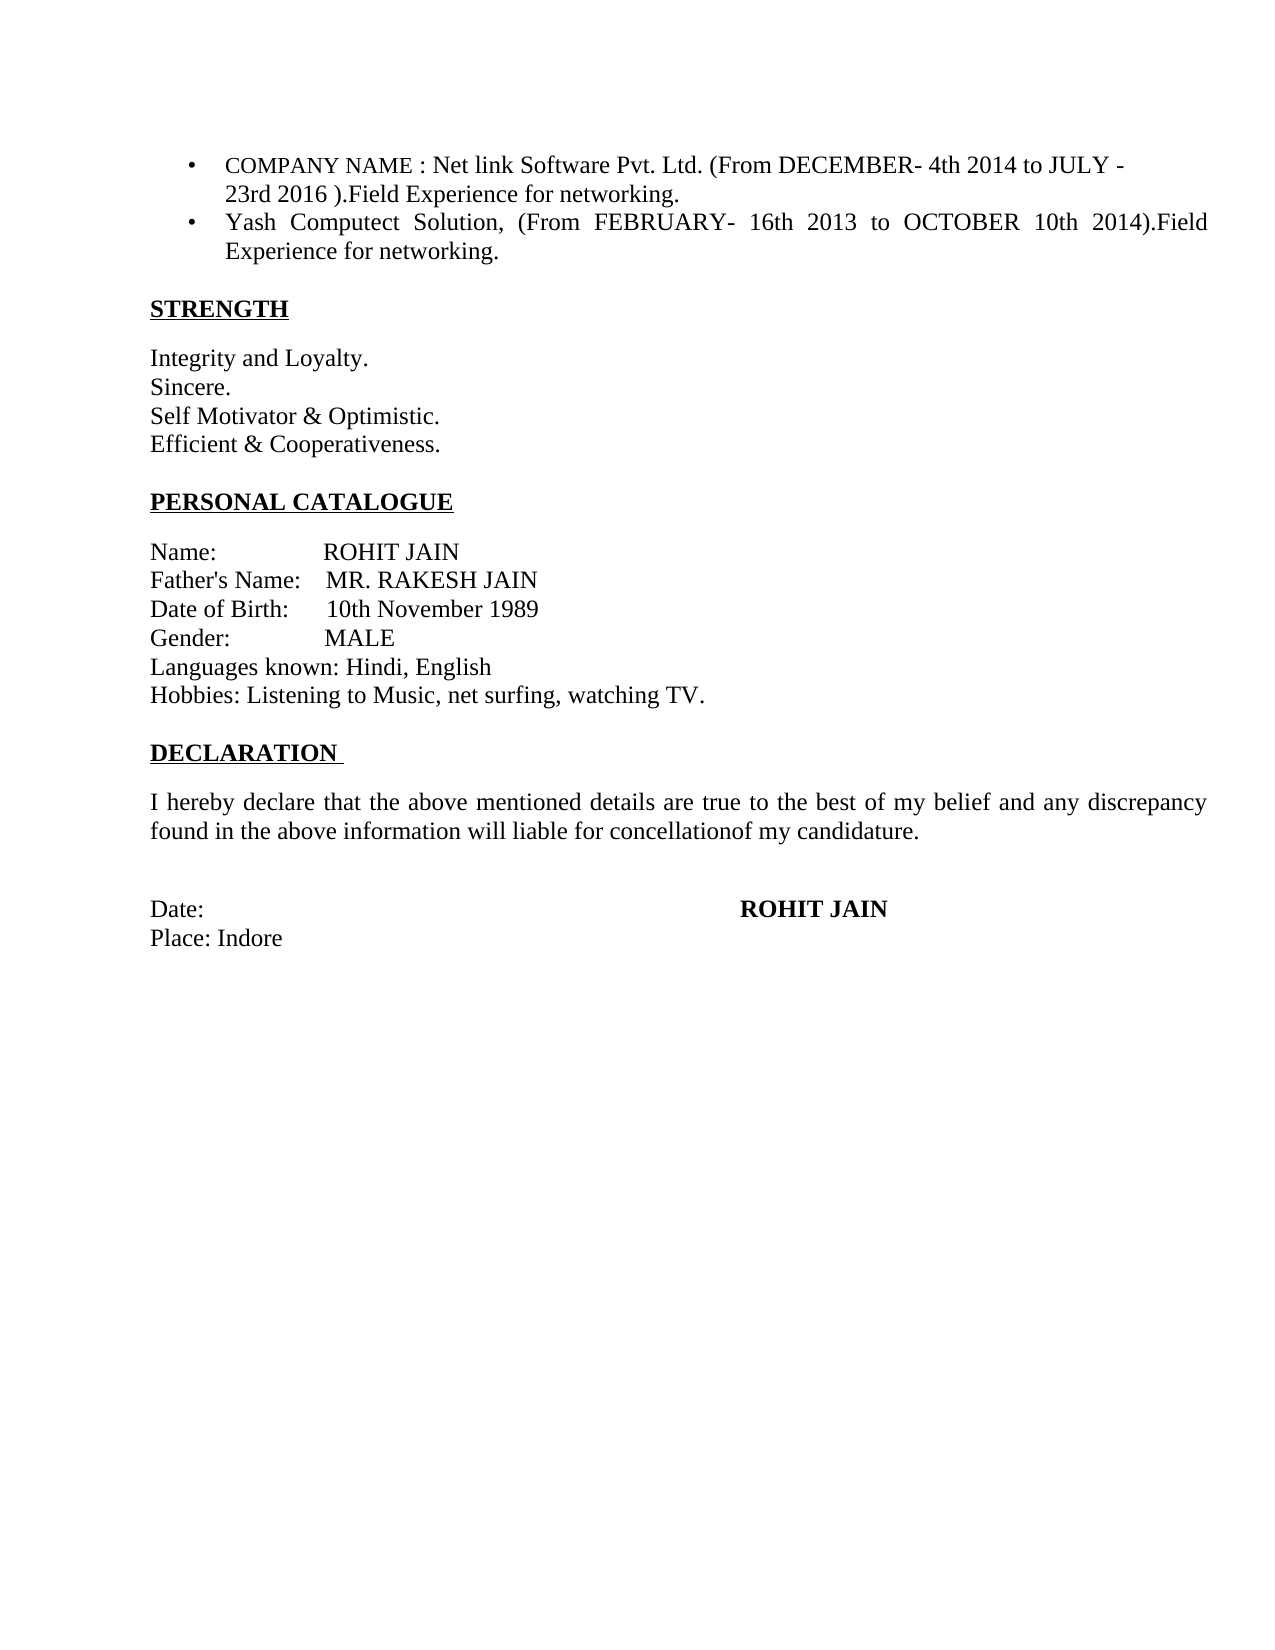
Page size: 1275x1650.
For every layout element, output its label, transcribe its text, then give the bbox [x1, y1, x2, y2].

text Gender: MALE [150, 623, 1209, 652]
text Date of Birth: 10th November 1989 [150, 594, 1209, 623]
text Efficient & Cooperativeness. [150, 429, 1209, 458]
text Hobbies: Listening to Music, net surfing, watching TV. [150, 680, 1209, 709]
text DECLARATION [150, 738, 1209, 767]
text Sincere. [150, 372, 1209, 401]
text Languages known: Hindi, English [150, 652, 1209, 680]
text Name: ROHIT JAIN [150, 537, 1209, 565]
list COMPANY NAME : Net link Software Pvt. Ltd. (From DECEMBER- 4th 2014 to JULY - 23rd 2016 ).Field Experience for networking. [187, 150, 1125, 207]
text Place: Indore [150, 923, 1125, 952]
text PERSONAL CATALOGUE [150, 487, 1209, 516]
text STRENGTH [150, 294, 1209, 322]
list Yash Computect Solution, (From FEBRUARY- 16th 2013 to OCTOBER 10th 2014).Field Experience for networking. [187, 207, 1209, 265]
text Integrity and Loyalty. [150, 343, 1209, 372]
text Self Motivator & Optimistic. [150, 401, 1209, 429]
text Father's Name: MR. RAKESH JAIN [150, 565, 1209, 594]
text Date: ROHIT JAIN [150, 894, 1125, 923]
text I hereby declare that the above mentioned details are true to the best of my belief and any discrepancy found in the above information will liable for concellationof my candidature. [150, 787, 1209, 845]
